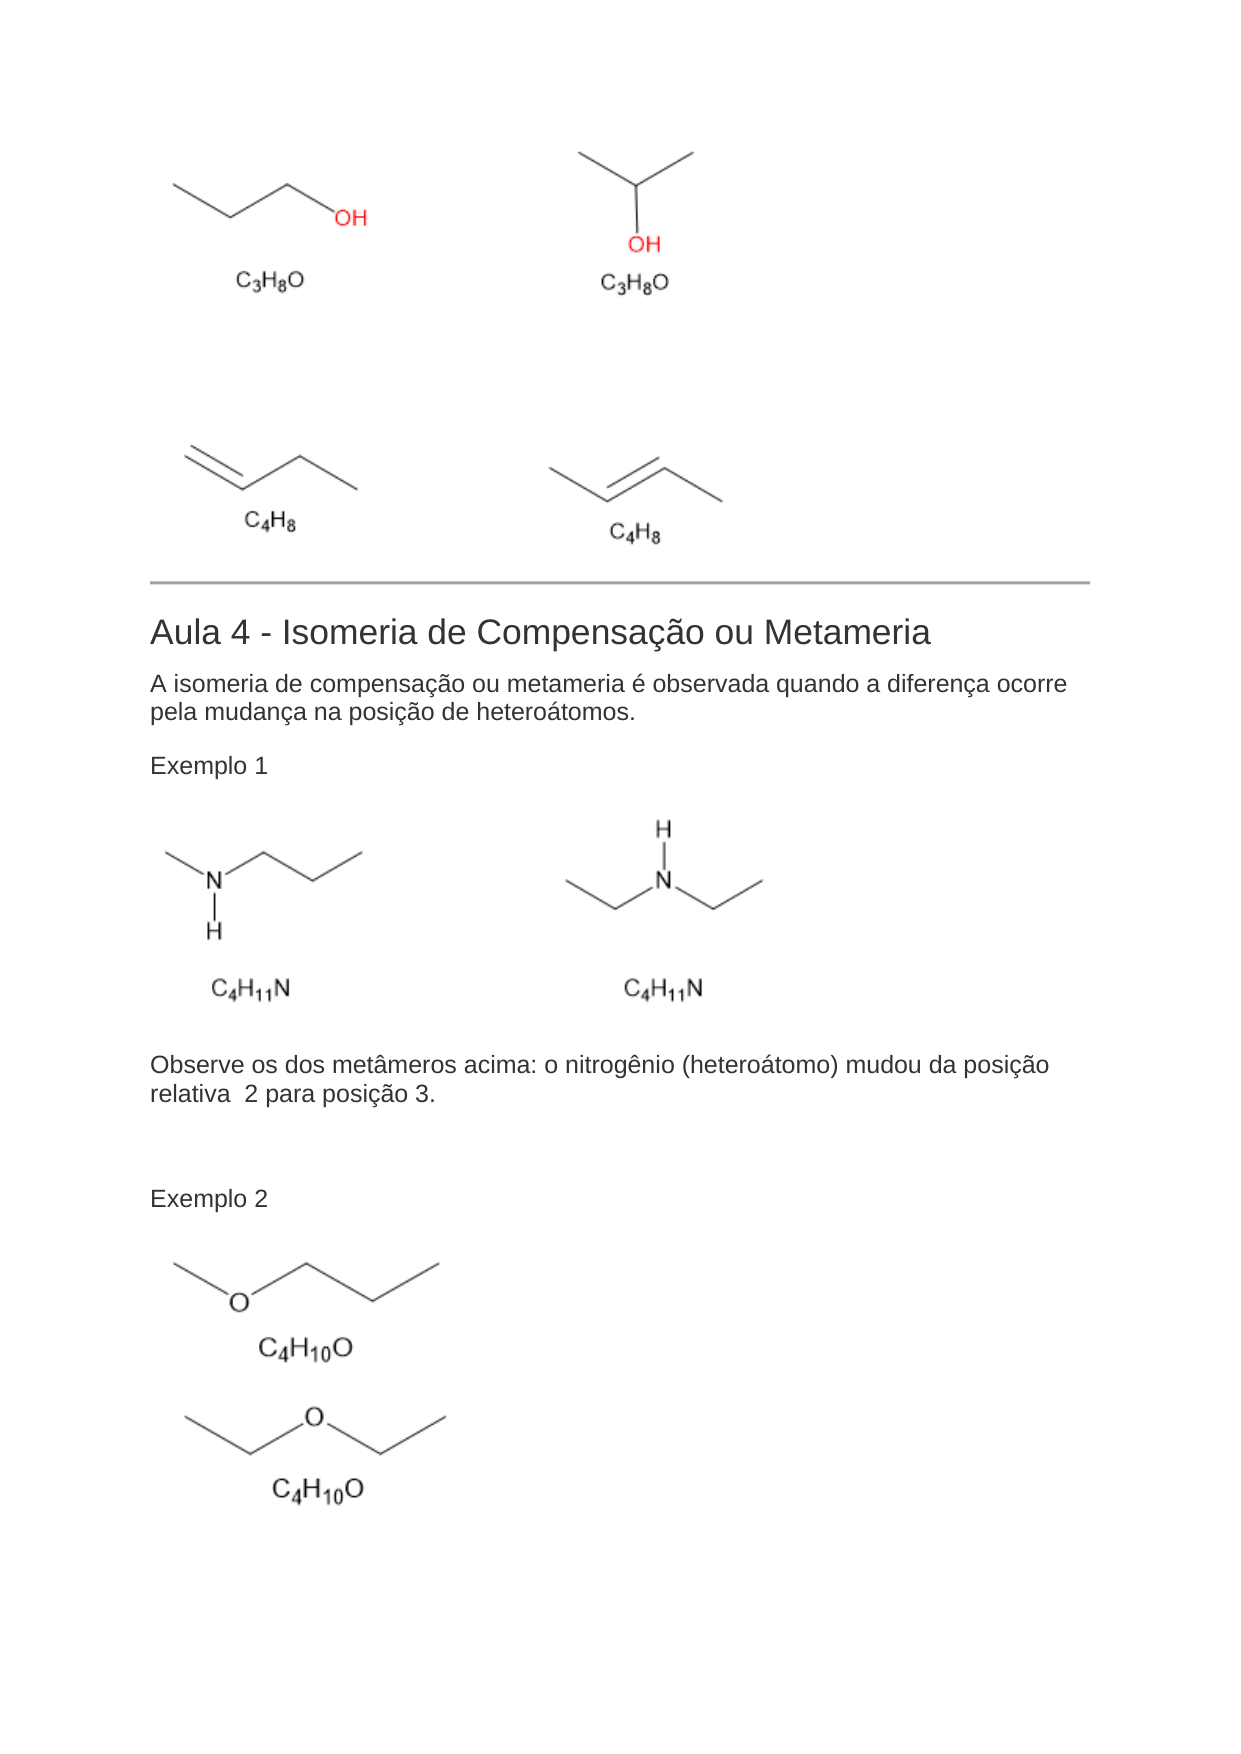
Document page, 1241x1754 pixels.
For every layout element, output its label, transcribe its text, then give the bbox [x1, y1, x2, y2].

text Observe os dos metâmeros acima: o nitrogênio (heteroátomo) mudou da posição relativa 2 para posição 3. [150, 1050, 1090, 1108]
subtitle Aula 4 - Isomeria de Compensação ou Metameria [150, 611, 1090, 652]
picture [150, 805, 780, 1026]
text Exemplo 2 [150, 1184, 1090, 1213]
text Exemplo 1 [150, 751, 1090, 780]
text A isomeria de compensação ou metameria é observada quando a diferença ocorre pela mudança na posição de heteroátomos. [150, 669, 1090, 726]
picture [150, 150, 738, 557]
picture [150, 1237, 468, 1526]
